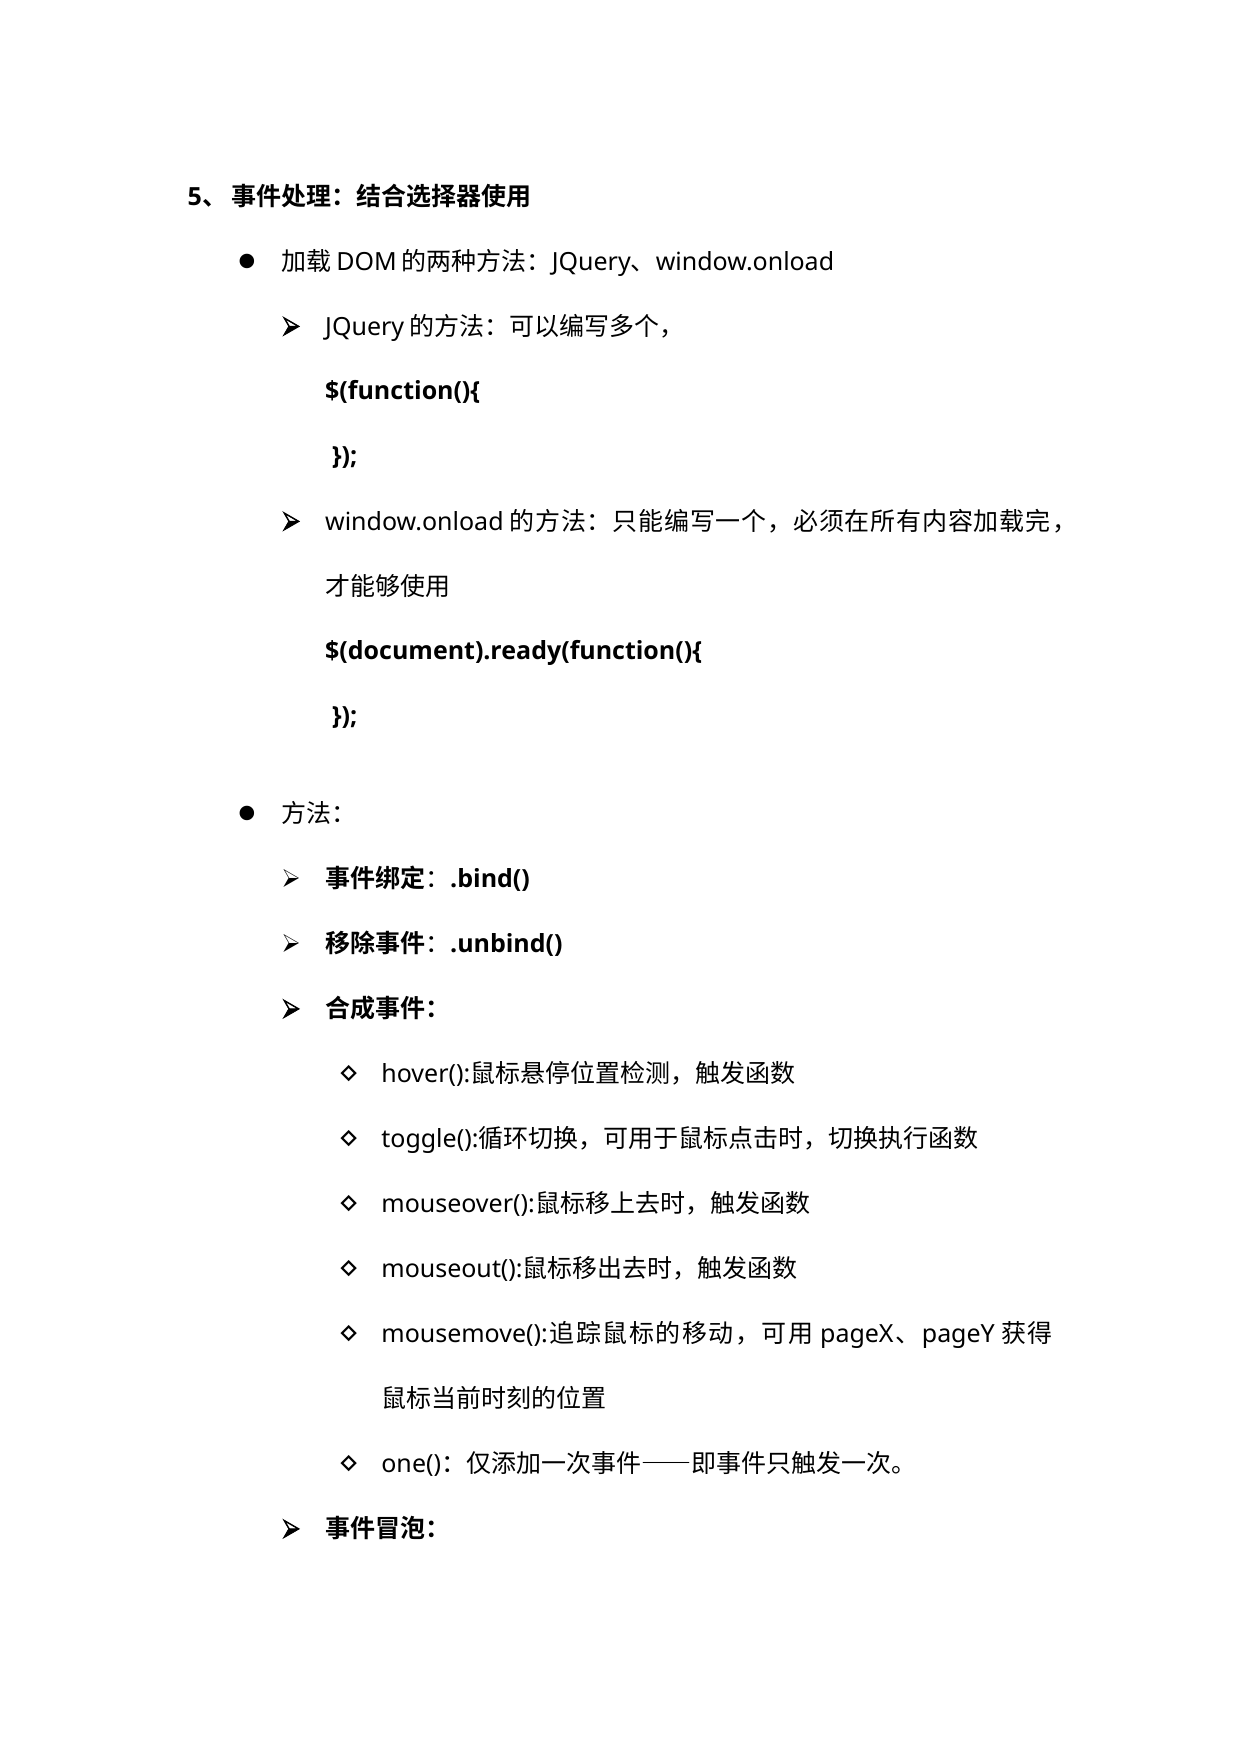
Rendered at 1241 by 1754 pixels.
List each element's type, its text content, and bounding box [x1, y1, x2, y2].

list toggle():循环切换，可用于鼠标点击时，切换执行函数 [337, 1104, 1053, 1169]
list JQuery的方法：可以编写多个， [281, 292, 1053, 357]
text }); [187, 422, 1053, 487]
list 事件绑定：.bind() [281, 844, 1053, 909]
list 方法： [237, 779, 1053, 844]
list 事件处理：结合选择器使用 [187, 162, 1053, 227]
list $(document).ready(function(){ [325, 617, 1053, 682]
list window.onload的方法：只能编写一个，必须在所有内容加载完，才能够使用 [281, 487, 1053, 617]
list 移除事件：.unbind() [281, 909, 1053, 974]
list mouseout():鼠标移出去时，触发函数 [337, 1234, 1053, 1299]
list 合成事件： [281, 974, 1053, 1039]
list mousemove():追踪鼠标的移动，可用pageX、pageY获得鼠标当前时刻的位置 [337, 1299, 1053, 1429]
list hover():鼠标悬停位置检测，触发函数 [337, 1039, 1053, 1104]
list $(function(){ [325, 357, 1053, 422]
list 加载DOM的两种方法：JQuery、window.onload [237, 227, 1053, 292]
text }); [187, 682, 1053, 747]
list 事件冒泡： [281, 1494, 1053, 1559]
list mouseover():鼠标移上去时，触发函数 [337, 1169, 1053, 1234]
list one()：仅添加一次事件——即事件只触发一次。 [337, 1429, 1053, 1494]
